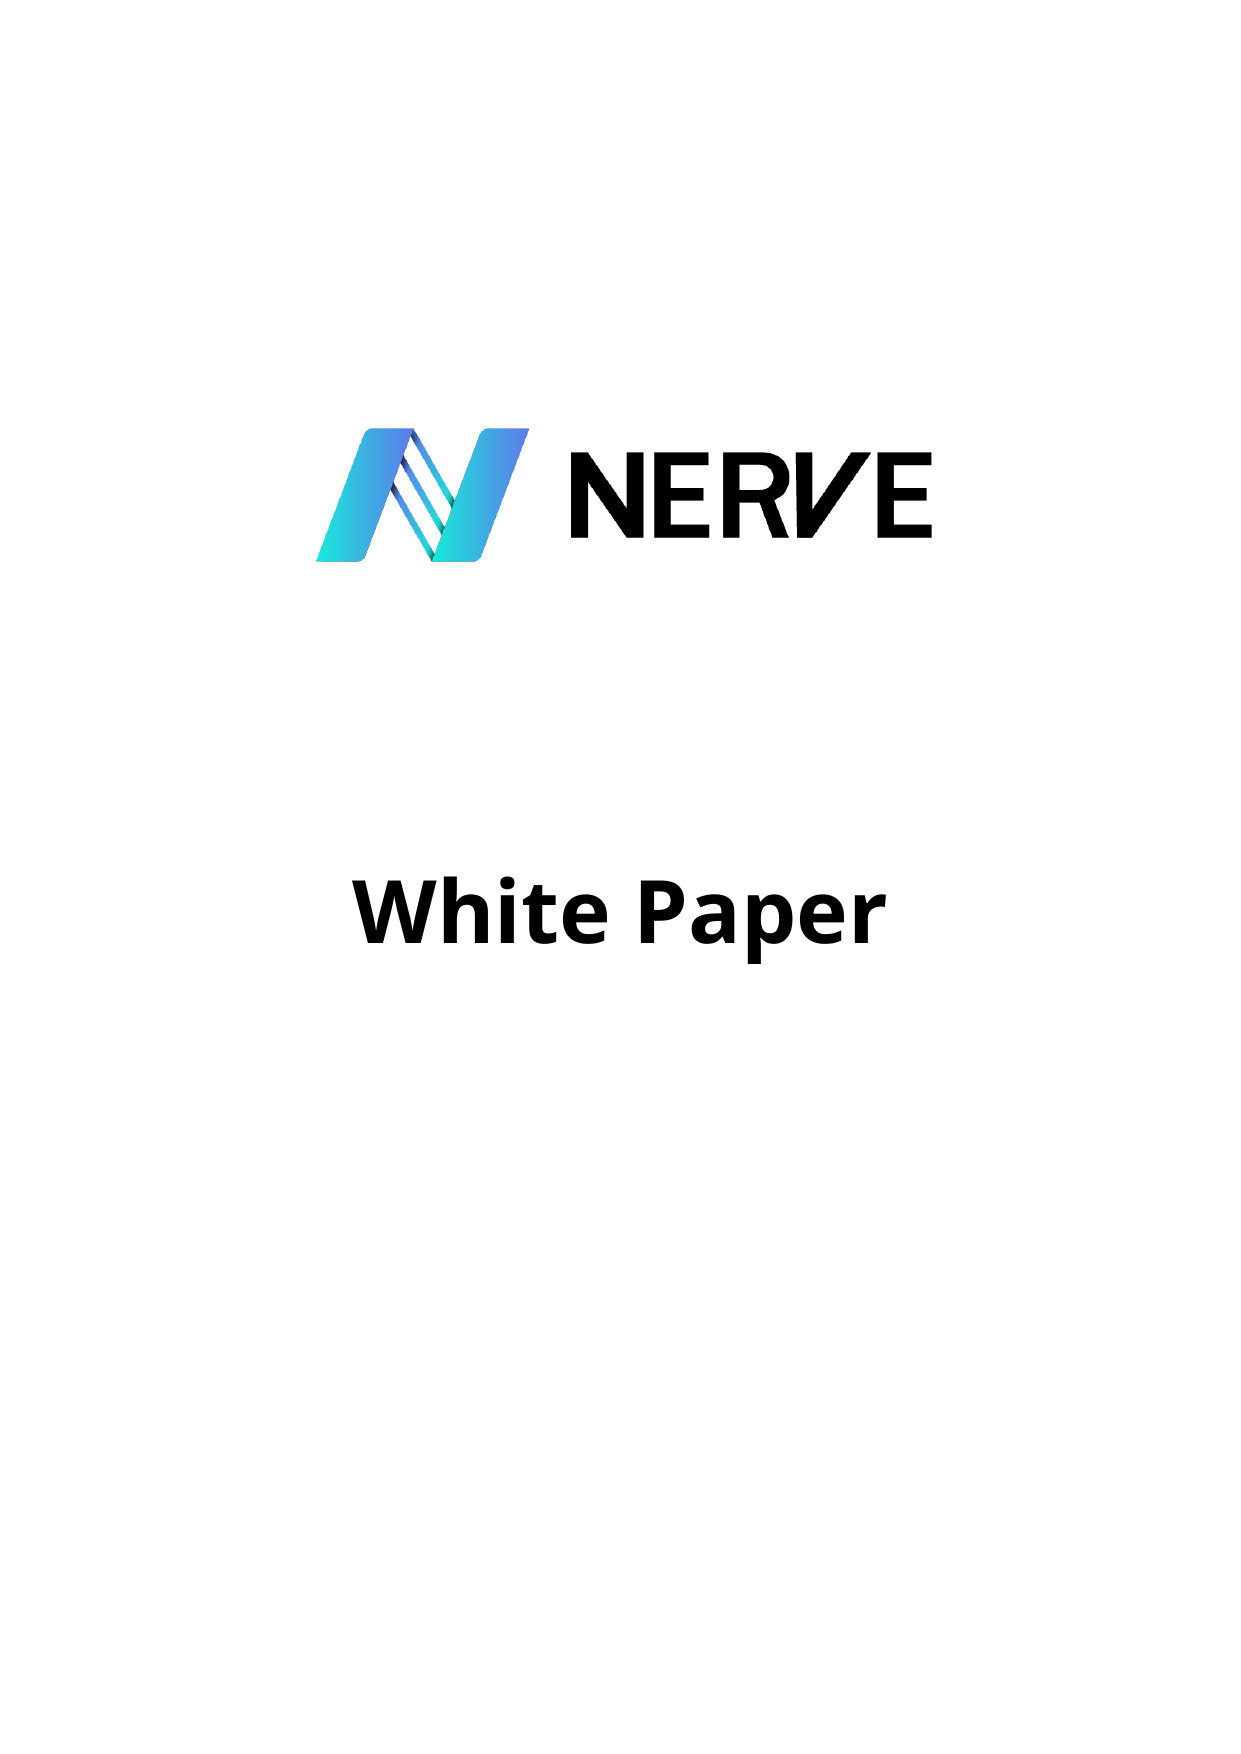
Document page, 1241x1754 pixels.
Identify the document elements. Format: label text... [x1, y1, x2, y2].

text White Paper [187, 844, 1053, 974]
picture [308, 422, 932, 577]
